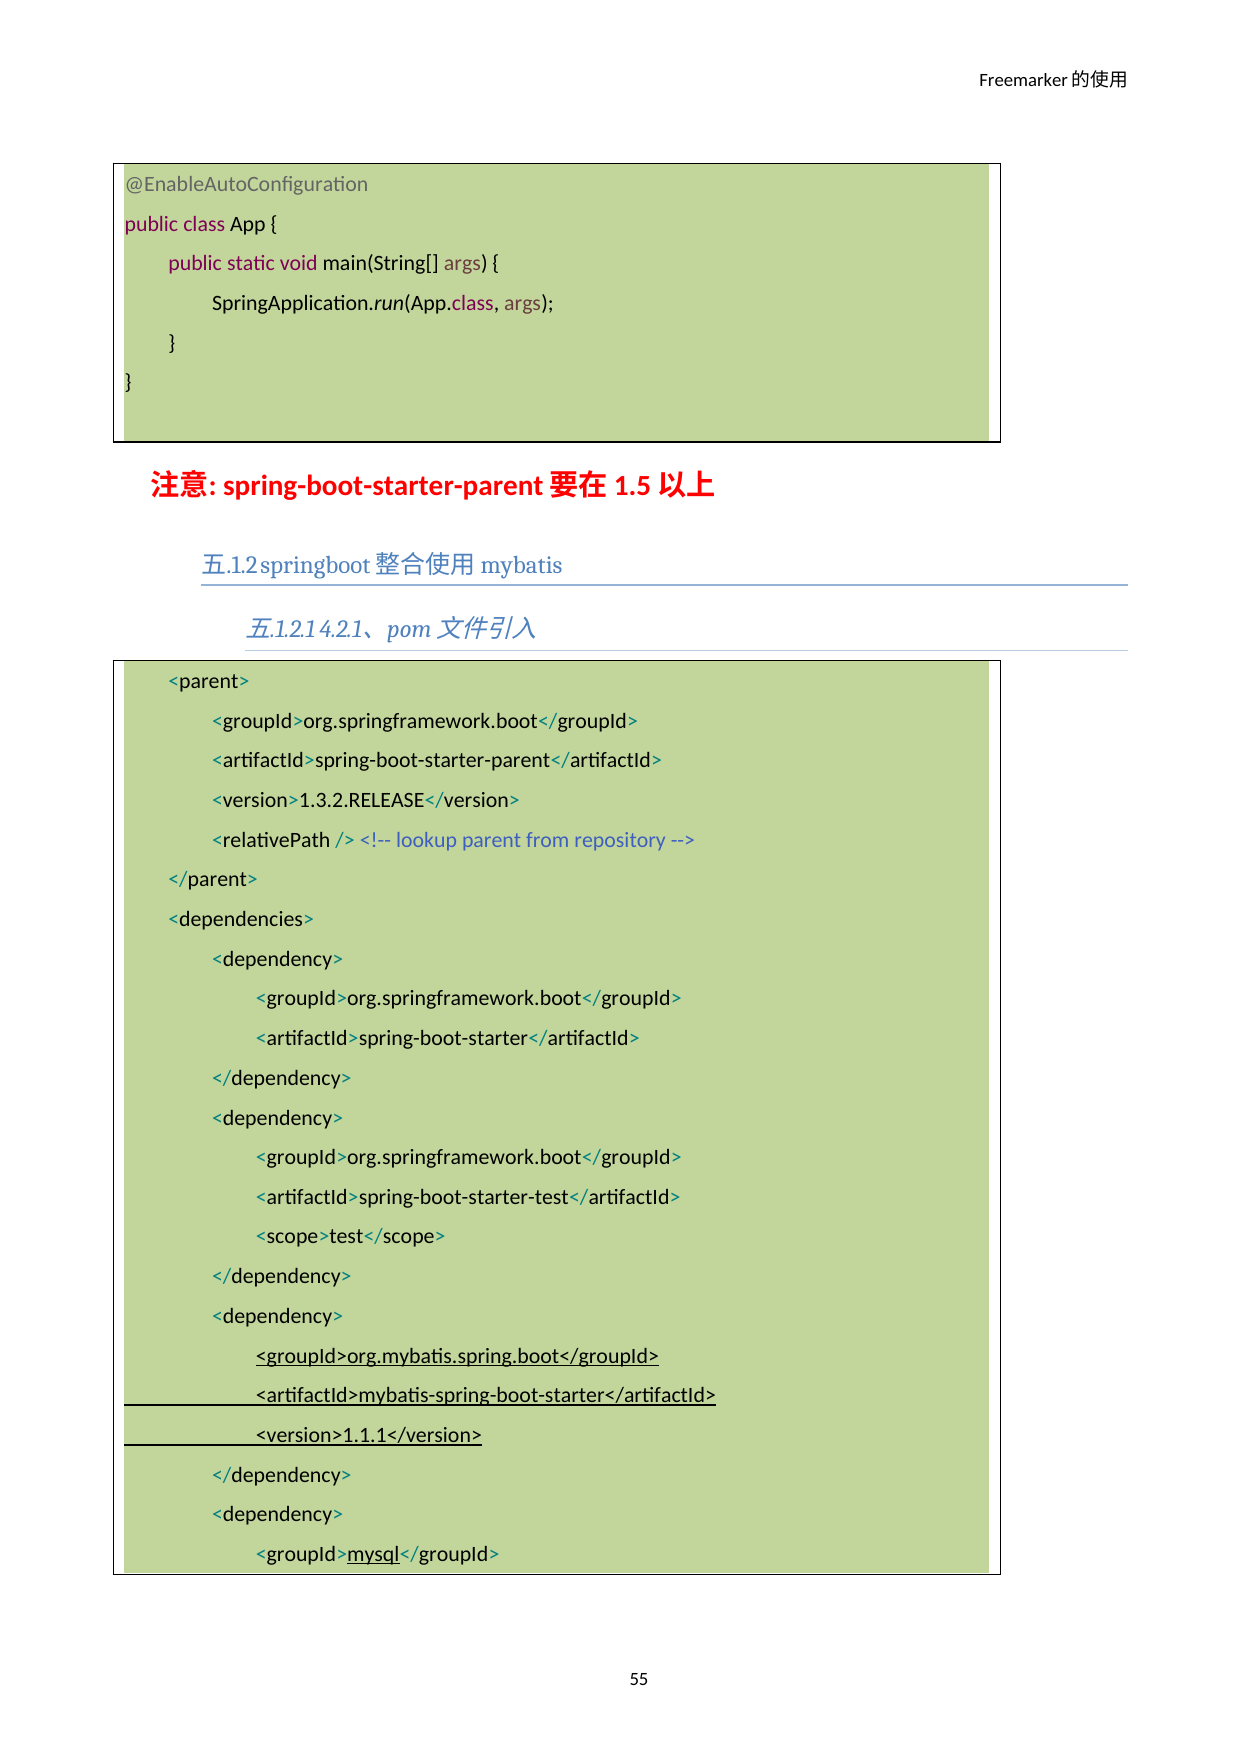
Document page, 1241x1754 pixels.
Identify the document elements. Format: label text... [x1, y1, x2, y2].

text 注意: spring-boot-starter-parent要在1.5以上 [112, 442, 1128, 522]
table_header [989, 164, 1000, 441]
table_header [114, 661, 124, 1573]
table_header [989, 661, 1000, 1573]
subtitle springboot整合使用mybatis [201, 543, 1128, 584]
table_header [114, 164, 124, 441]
subtitle 4.2.1、pom文件引入 [245, 606, 1128, 650]
